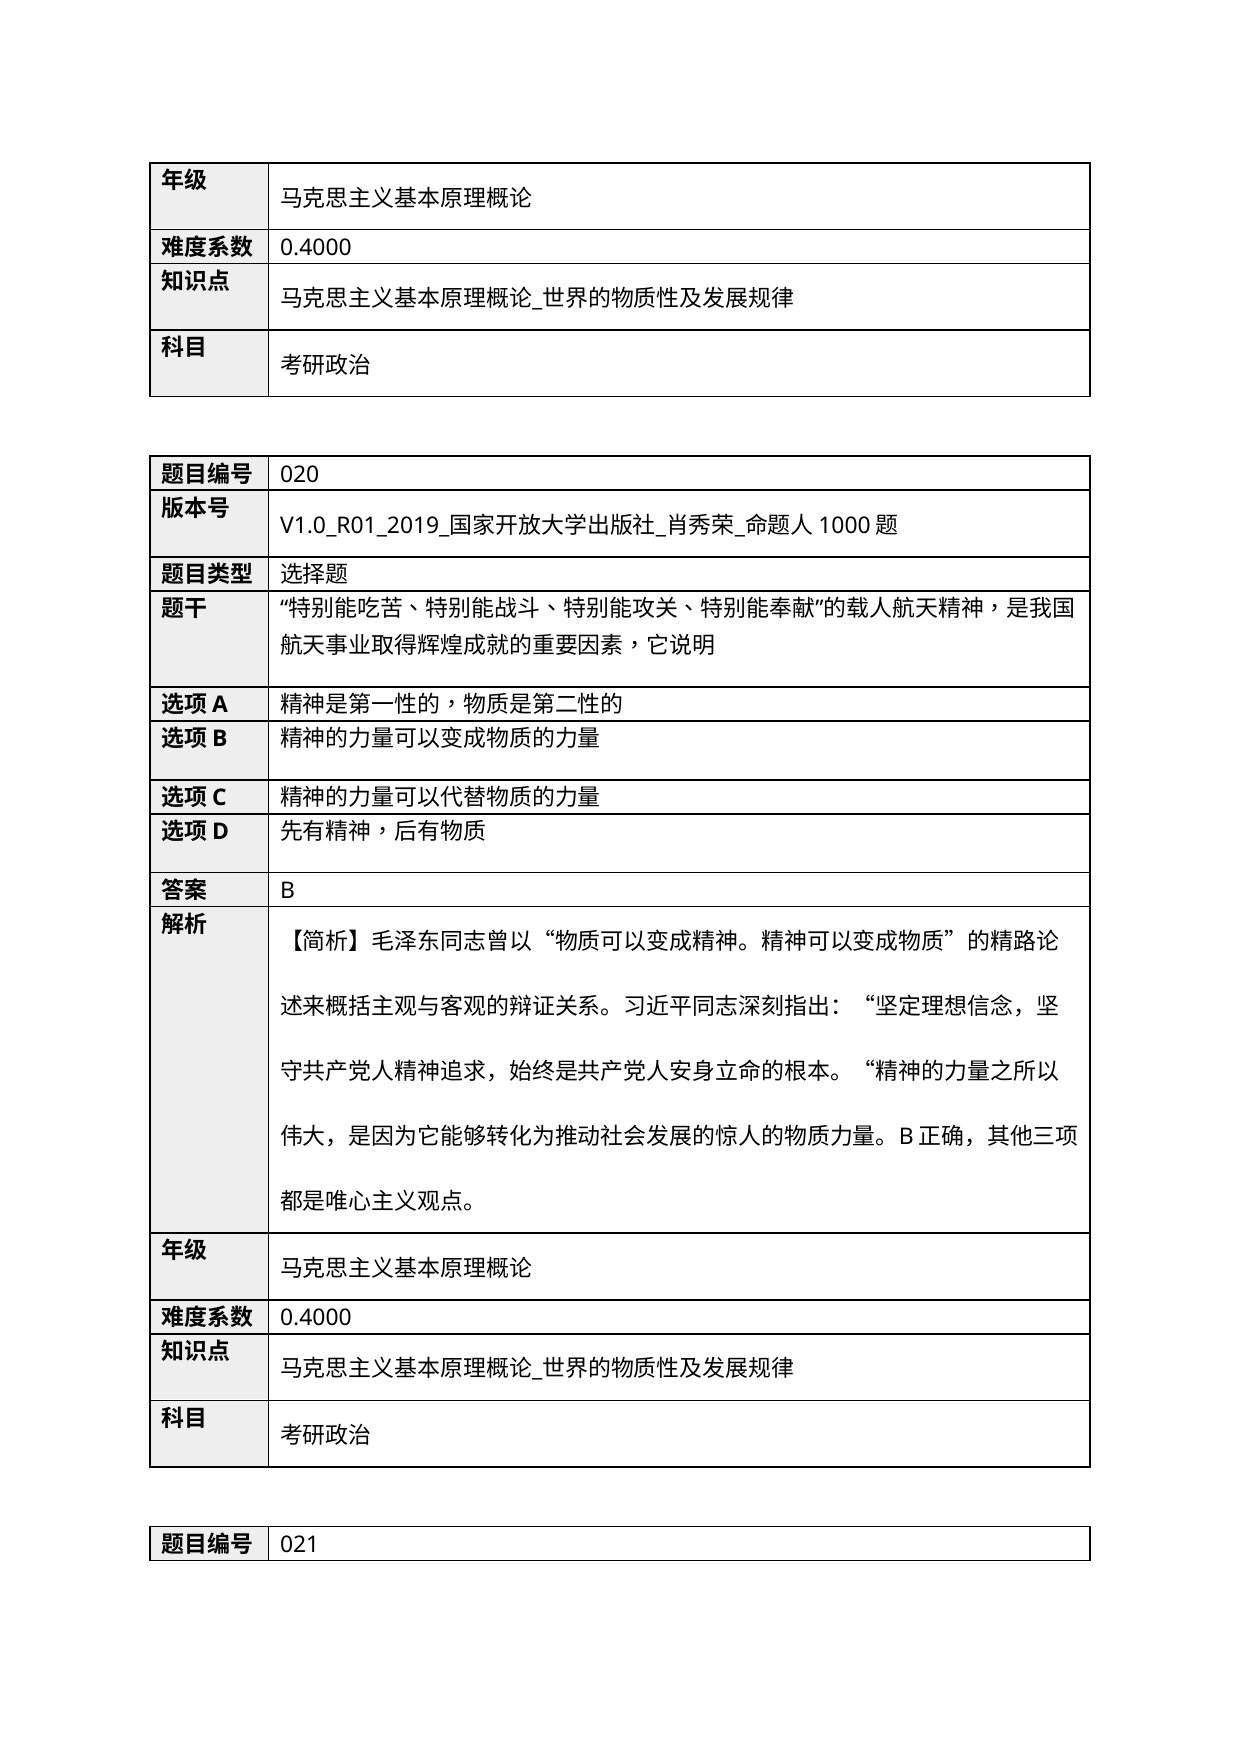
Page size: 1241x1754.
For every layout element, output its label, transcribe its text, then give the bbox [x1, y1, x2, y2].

table_cell 考研政治 [269, 331, 1089, 396]
table_cell 先有精神，后有物质 [269, 815, 1089, 872]
table_cell 难度系数 [151, 1301, 268, 1333]
table_cell 答案 [151, 873, 268, 906]
table_cell 年级 [151, 1234, 268, 1299]
table_cell 马克思主义基本原理概论_世界的物质性及发展规律 [269, 264, 1089, 329]
table_header 题目编号 [151, 457, 268, 489]
table_cell 选项B [151, 722, 268, 779]
table_cell 精神是第一性的，物质是第二性的 [269, 688, 1089, 720]
table_cell 科目 [151, 1401, 268, 1466]
table_cell 题目类型 [151, 558, 268, 590]
table_cell 选择题 [269, 558, 1089, 590]
table_cell 难度系数 [151, 230, 268, 263]
table_cell 马克思主义基本原理概论 [269, 164, 1089, 228]
table_cell 0.4000 [269, 230, 1089, 263]
table_cell 版本号 [151, 491, 268, 556]
table_cell 科目 [151, 331, 268, 396]
table_cell 题干 [151, 592, 268, 686]
table_cell “特别能吃苦、特别能战斗、特别能攻关、特别能奉献”的载人航天精神，是我国航天事业取得辉煌成就的重要因素，它说明 [269, 592, 1089, 686]
table_cell B [269, 873, 1089, 906]
table_cell 选项A [151, 688, 268, 720]
table_cell V1.0_R01_2019_国家开放大学出版社_肖秀荣_命题人1000题 [269, 491, 1089, 556]
table_header 021 [269, 1527, 1089, 1560]
table_cell 精神的力量可以变成物质的力量 [269, 722, 1089, 779]
table_cell 年级 [151, 164, 268, 228]
table_cell 考研政治 [269, 1401, 1089, 1466]
table_cell 知识点 [151, 1335, 268, 1399]
table_cell 知识点 [151, 264, 268, 329]
table_cell 马克思主义基本原理概论_世界的物质性及发展规律 [269, 1335, 1089, 1399]
table_cell 0.4000 [269, 1301, 1089, 1333]
table_cell 解析 [151, 907, 268, 1232]
table_header 题目编号 [151, 1527, 268, 1560]
table_cell 【简析】毛泽东同志曾以“物质可以变成精神。精神可以变成物质”的精路论述来概括主观与客观的辩证关系。习近平同志深刻指出：“坚定理想信念，坚守共产党人精神追求，始终是共产党人安身立命的根本。“精神的力量之所以伟大，是因为它能够转化为推动社会发展的惊人的物质力量。B正确，其他三项都是唯心主义观点。 [269, 907, 1089, 1232]
table_cell 选项C [151, 781, 268, 813]
table_cell 马克思主义基本原理概论 [269, 1234, 1089, 1299]
table_cell 精神的力量可以代替物质的力量 [269, 781, 1089, 813]
table_cell 选项D [151, 815, 268, 872]
table_header 020 [269, 457, 1089, 489]
